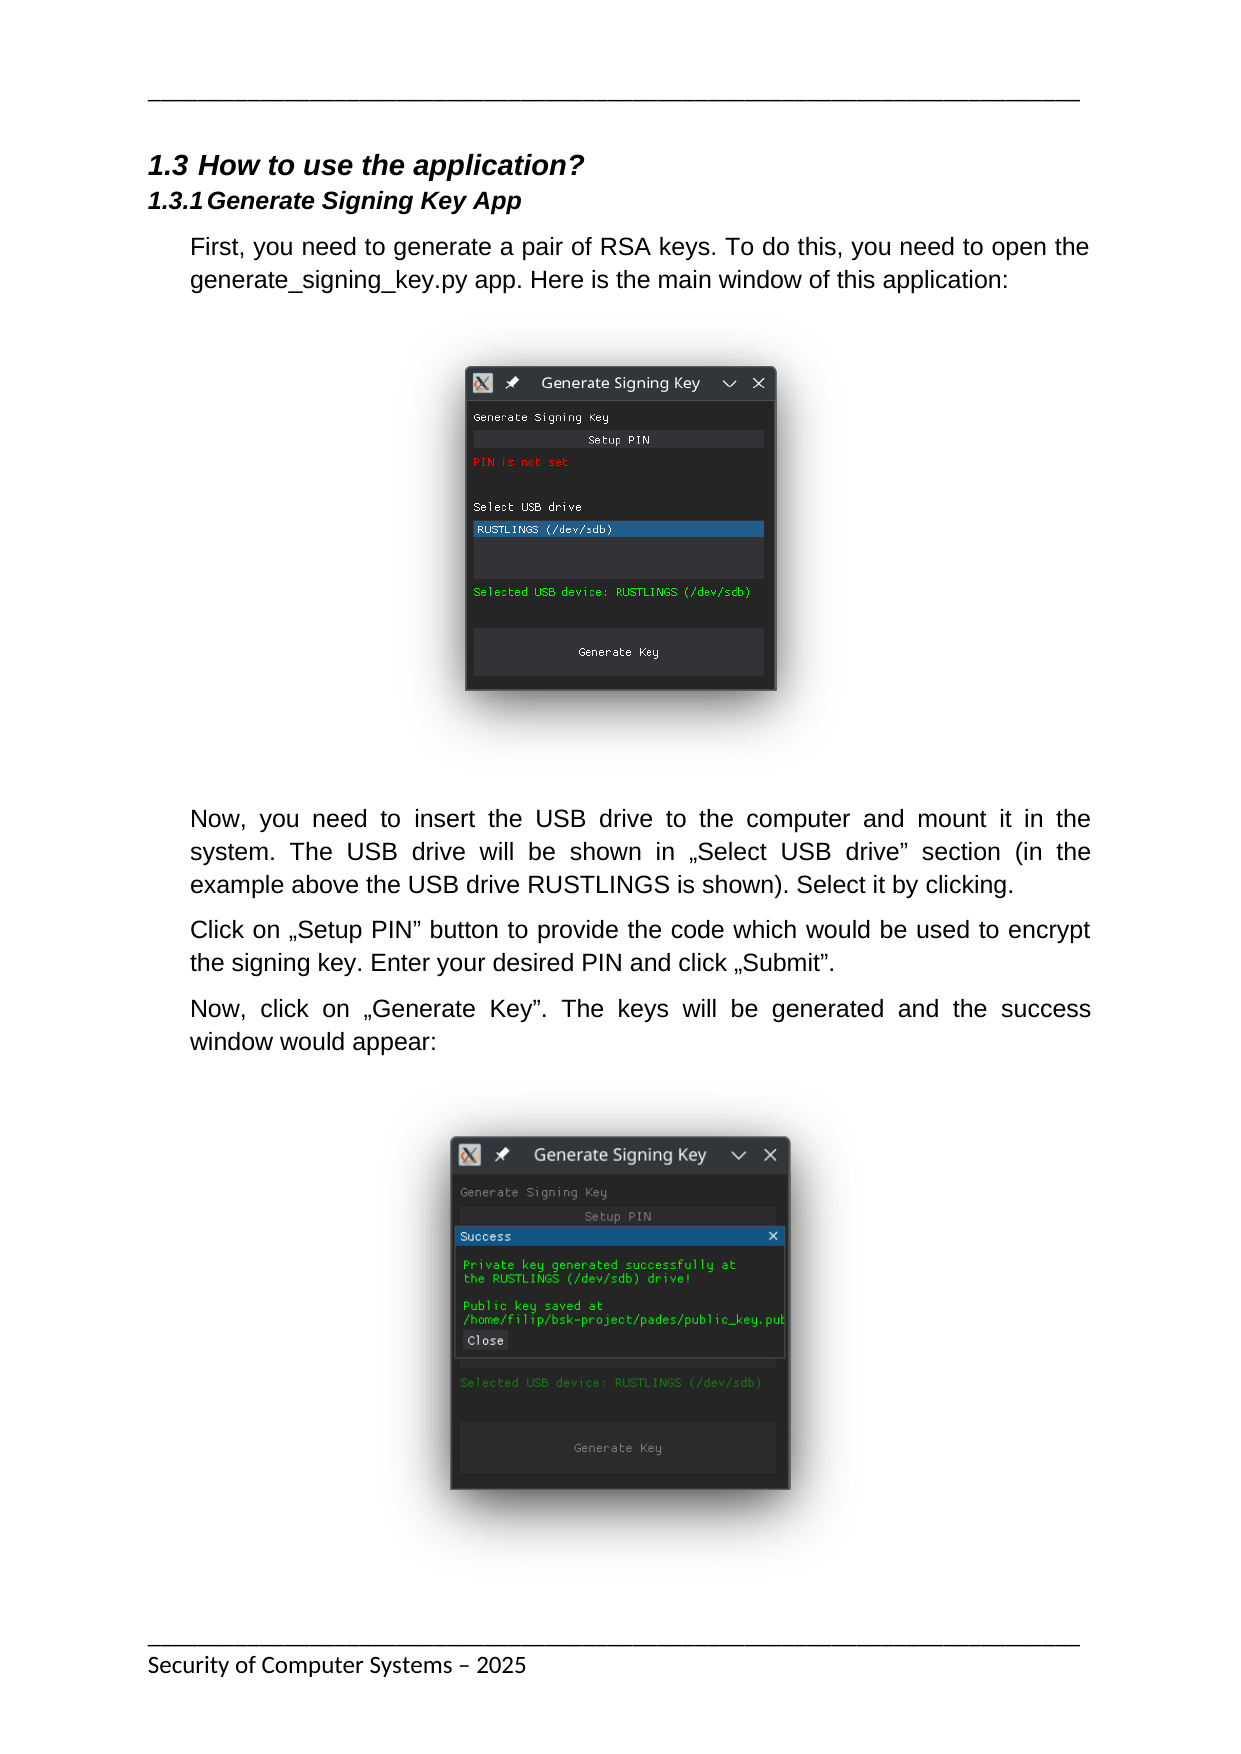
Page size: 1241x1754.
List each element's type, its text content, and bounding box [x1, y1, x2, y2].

picture [365, 1067, 875, 1591]
text Now, click on „Generate Key”. The keys will be generated and the success window would appear: [190, 994, 1093, 1056]
text First, you need to generate a pair of RSA keys. To do this, you need to open the generate_signing_key.py app. Here is the main window of this application: [190, 232, 1093, 293]
text Click on „Setup PIN” button to provide the code which would be used to encrypt the signing key. Enter your desired PIN and click „Submit”. [190, 915, 1093, 977]
list Generate Signing Key App [148, 186, 1093, 215]
list How to use the application? [148, 148, 1093, 181]
picture [386, 302, 853, 783]
